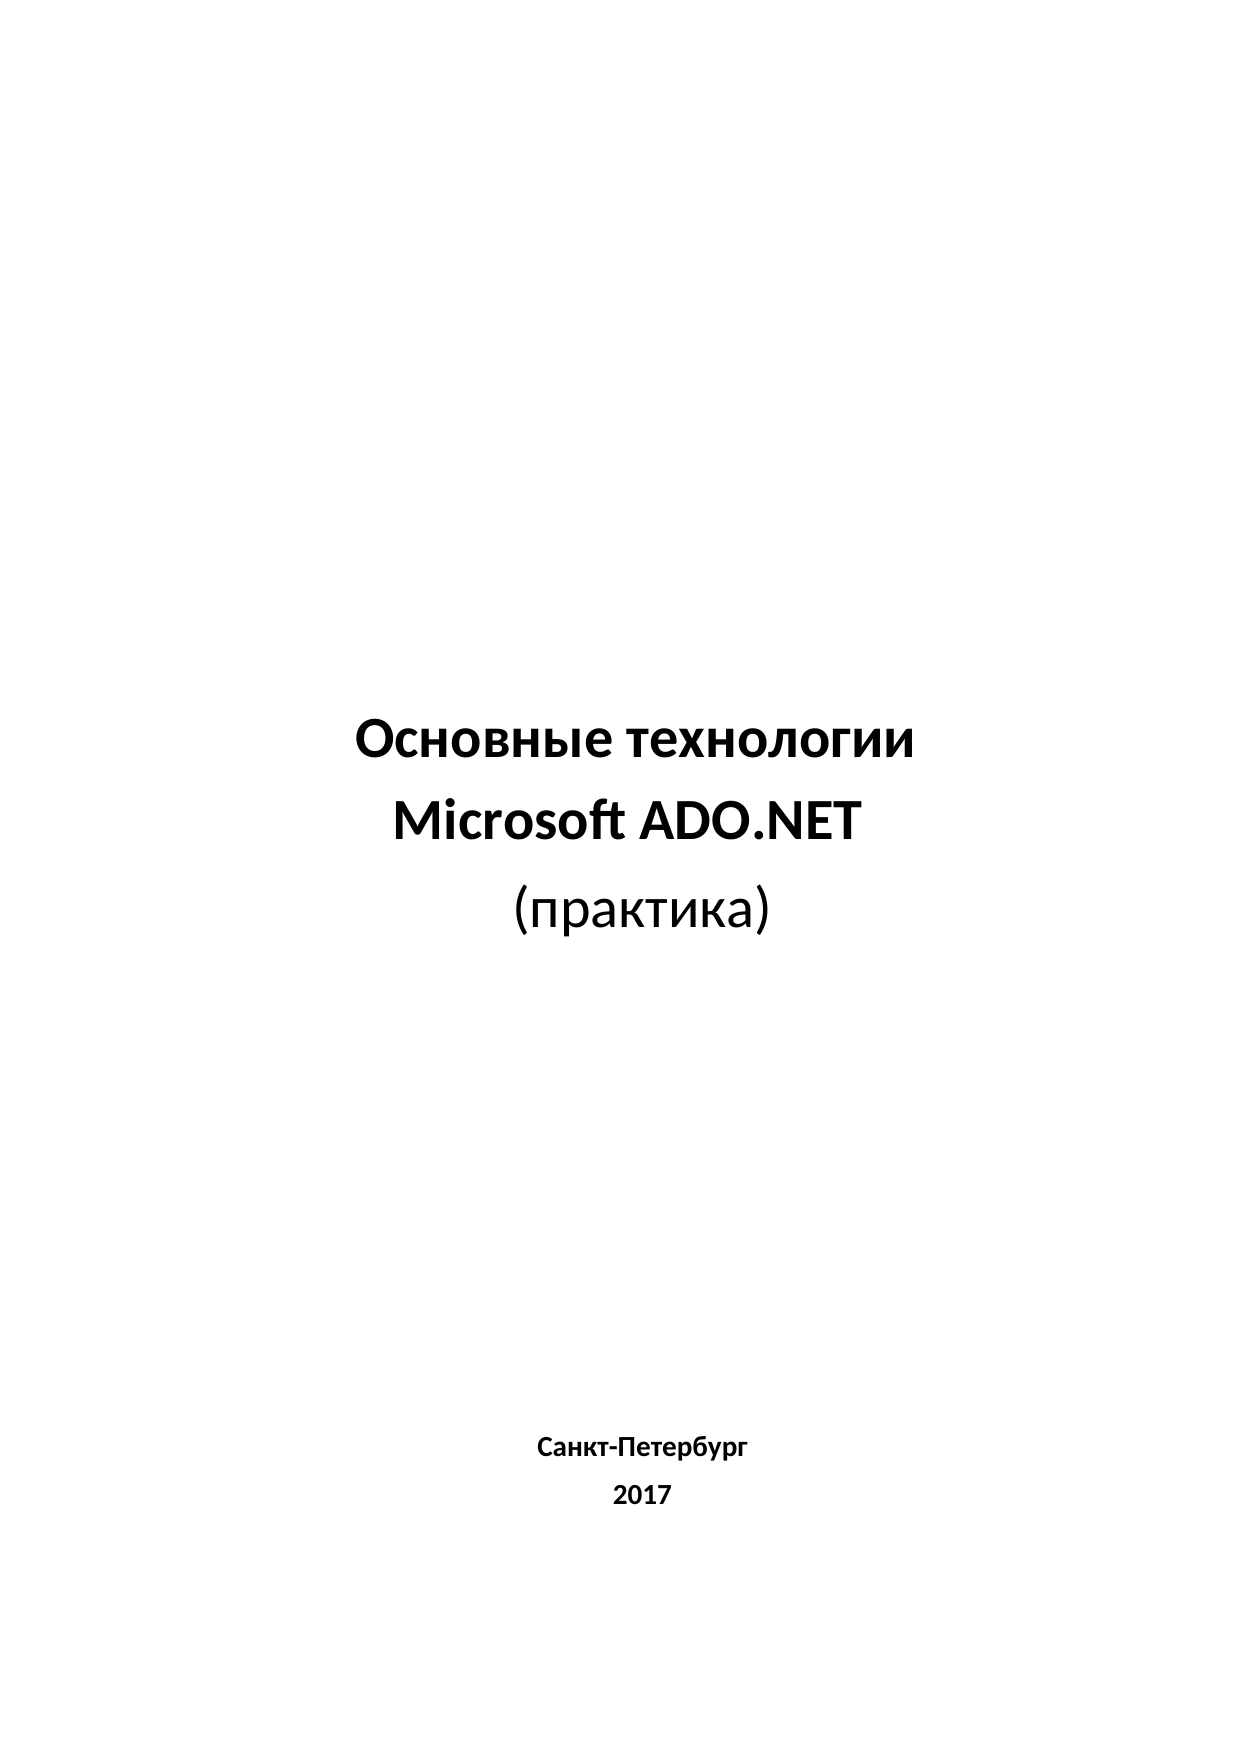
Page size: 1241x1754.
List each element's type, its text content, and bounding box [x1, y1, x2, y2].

text Основные технологии Microsoft ADO.NET [103, 701, 1152, 854]
text Cанкт-Петербург [103, 1428, 1152, 1464]
text 2017 [103, 1476, 1152, 1511]
text (практика) [103, 871, 1152, 942]
